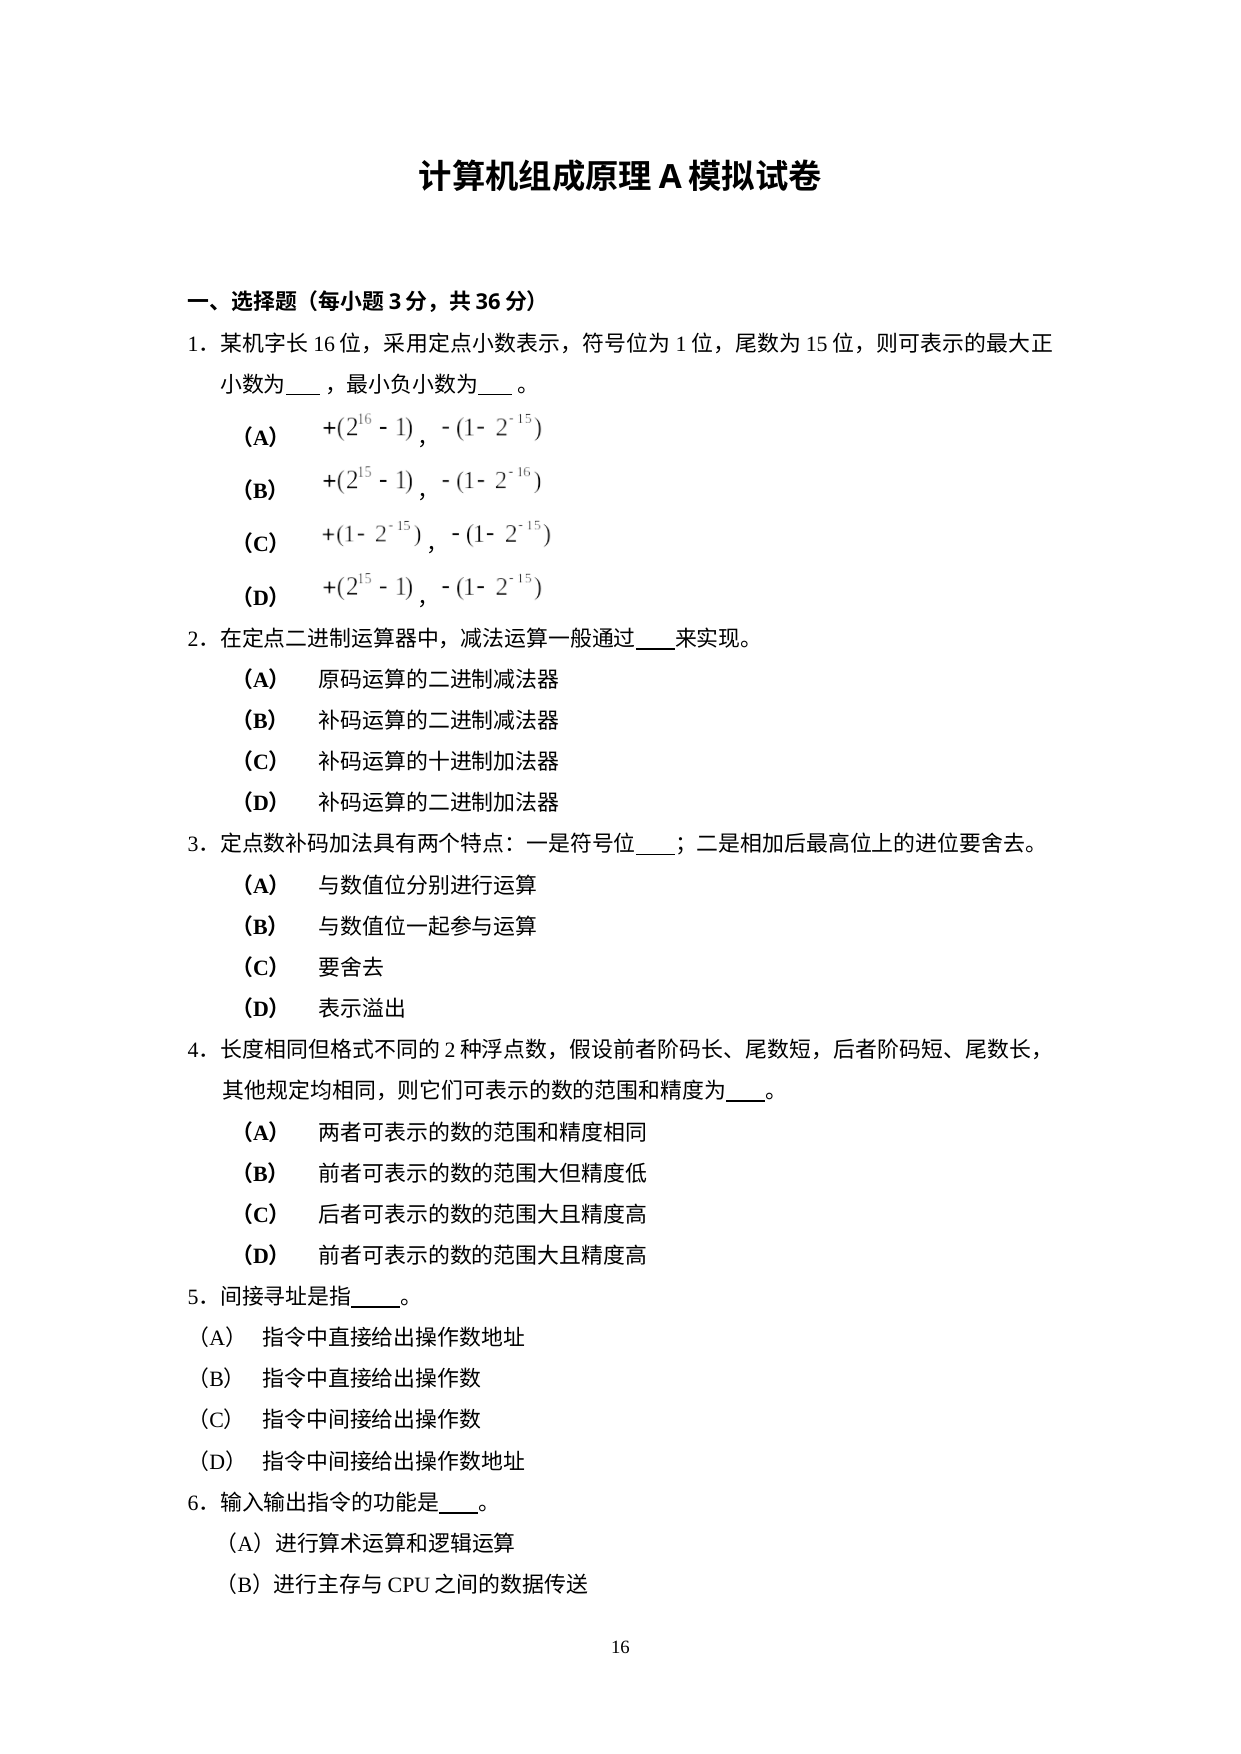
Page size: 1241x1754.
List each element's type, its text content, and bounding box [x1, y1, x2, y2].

list 指令中间接给出操作数地址 [187, 1444, 1053, 1475]
list 补码运算的二进制减法器 [231, 703, 1053, 735]
list 原码运算的二进制减法器 [231, 662, 1053, 693]
list 指令中间接给出操作数 [187, 1402, 1053, 1434]
text 2．在定点二进制运算器中，减法运算一般通过 来实现。 [187, 621, 1053, 652]
list 后者可表示的数的范围大且精度高 [231, 1197, 1053, 1228]
text 5．间接寻址是指 。 [187, 1279, 1053, 1311]
text 4．长度相同但格式不同的2种浮点数，假设前者阶码长、尾数短，后者阶码短、尾数长，其他规定均相同，则它们可表示的数的范围和精度为 。 [187, 1032, 1053, 1105]
list 补码运算的十进制加法器 [231, 744, 1053, 776]
list 前者可表示的数的范围大且精度高 [231, 1238, 1053, 1269]
text （B）进行主存与CPU之间的数据传送 [150, 1567, 1053, 1599]
text 计算机组成原理A模拟试卷 [187, 150, 1053, 198]
list 与数值位分别进行运算 [231, 868, 1053, 899]
list 指令中直接给出操作数地址 [187, 1320, 1053, 1352]
list ， [231, 408, 1053, 452]
text 6．输入输出指令的功能是 。 [187, 1485, 1053, 1516]
list ， [231, 514, 1053, 558]
list 要舍去 [231, 950, 1053, 982]
list ， [231, 567, 1053, 611]
text （A）进行算术运算和逻辑运算 [150, 1526, 1053, 1558]
text 3．定点数补码加法具有两个特点：一是符号位 ；二是相加后最高位上的进位要舍去。 [187, 826, 1053, 858]
text 一、选择题（每小题3分，共36分） [187, 284, 1053, 316]
text 1．某机字长16位，采用定点小数表示，符号位为1位，尾数为15位，则可表示的最大正小数为 ，最小负小数为 。 [187, 326, 1053, 398]
list 指令中直接给出操作数 [187, 1361, 1053, 1393]
list 与数值位一起参与运算 [231, 909, 1053, 940]
list ， [231, 461, 1053, 505]
list 前者可表示的数的范围大但精度低 [231, 1156, 1053, 1187]
list 表示溢出 [231, 991, 1053, 1023]
list 两者可表示的数的范围和精度相同 [231, 1114, 1053, 1146]
list 补码运算的二进制加法器 [231, 785, 1053, 817]
